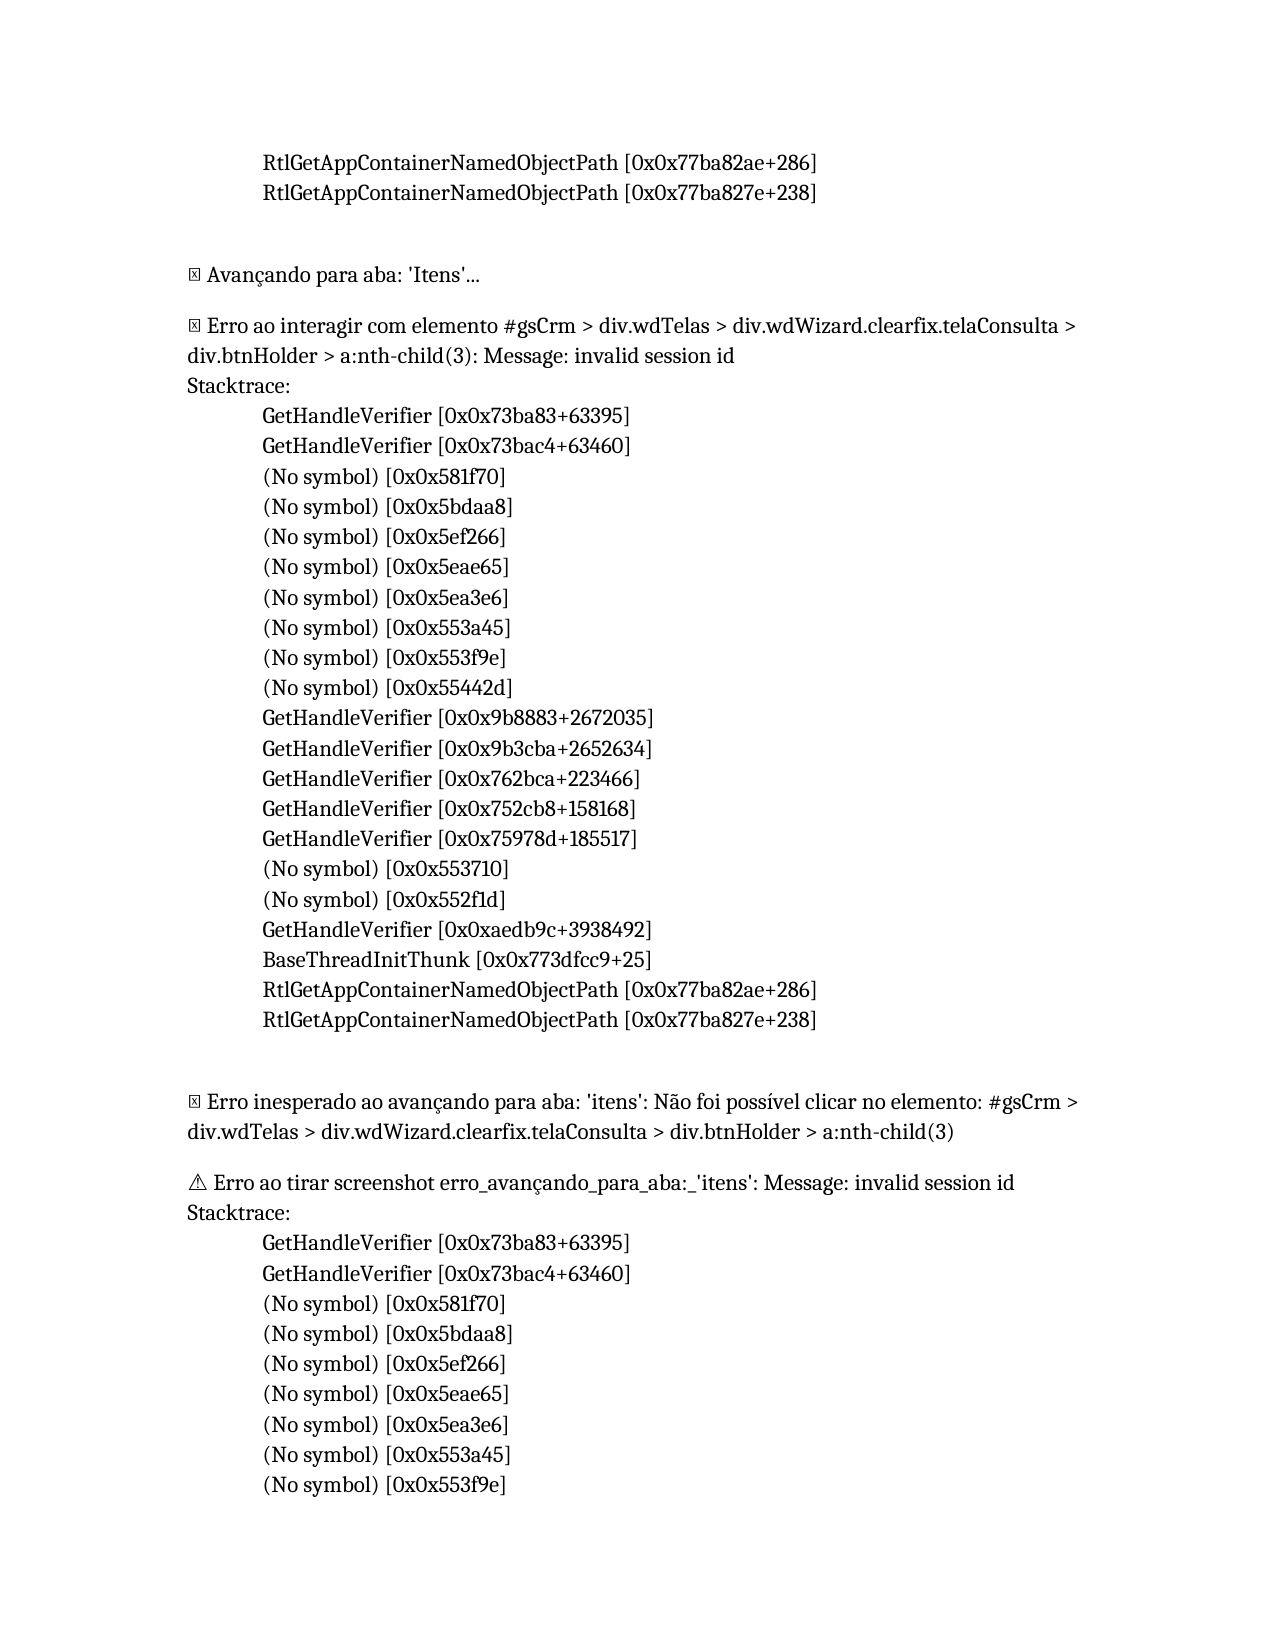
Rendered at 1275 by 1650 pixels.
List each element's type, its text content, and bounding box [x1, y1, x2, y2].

text ❌ Erro ao interagir com elemento #gsCrm > div.wdTelas > div.wdWizard.clearfix.telaConsulta > div.btnHolder > a:nth-child(3): Message: invalid session id Stacktrace: GetHandleVerifier [0x0x73ba83+63395] GetHandleVerifier [0x0x73bac4+63460] (No symbol) [0x0x581f70] (No symbol) [0x0x5bdaa8] (No symbol) [0x0x5ef266] (No symbol) [0x0x5eae65] (No symbol) [0x0x5ea3e6] (No symbol) [0x0x553a45] (No symbol) [0x0x553f9e] (No symbol) [0x0x55442d] GetHandleVerifier [0x0x9b8883+2672035] GetHandleVerifier [0x0x9b3cba+2652634] GetHandleVerifier [0x0x762bca+223466] GetHandleVerifier [0x0x752cb8+158168] GetHandleVerifier [0x0x75978d+185517] (No symbol) [0x0x553710] (No symbol) [0x0x552f1d] GetHandleVerifier [0x0xaedb9c+3938492] BaseThreadInitThunk [0x0x773dfcc9+25] RtlGetAppContainerNamedObjectPath [0x0x77ba82ae+286] RtlGetAppContainerNamedObjectPath [0x0x77ba827e+238] [187, 312, 1087, 1064]
text ❌ Erro inesperado ao avançando para aba: 'itens': Não foi possível clicar no elemento: #gsCrm > div.wdTelas > div.wdWizard.clearfix.telaConsulta > div.btnHolder > a:nth-child(3) [187, 1088, 1087, 1145]
text 🔄 Avançando para aba: 'Itens'... [187, 261, 1087, 288]
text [187, 150, 1087, 237]
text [187, 1170, 1087, 1498]
